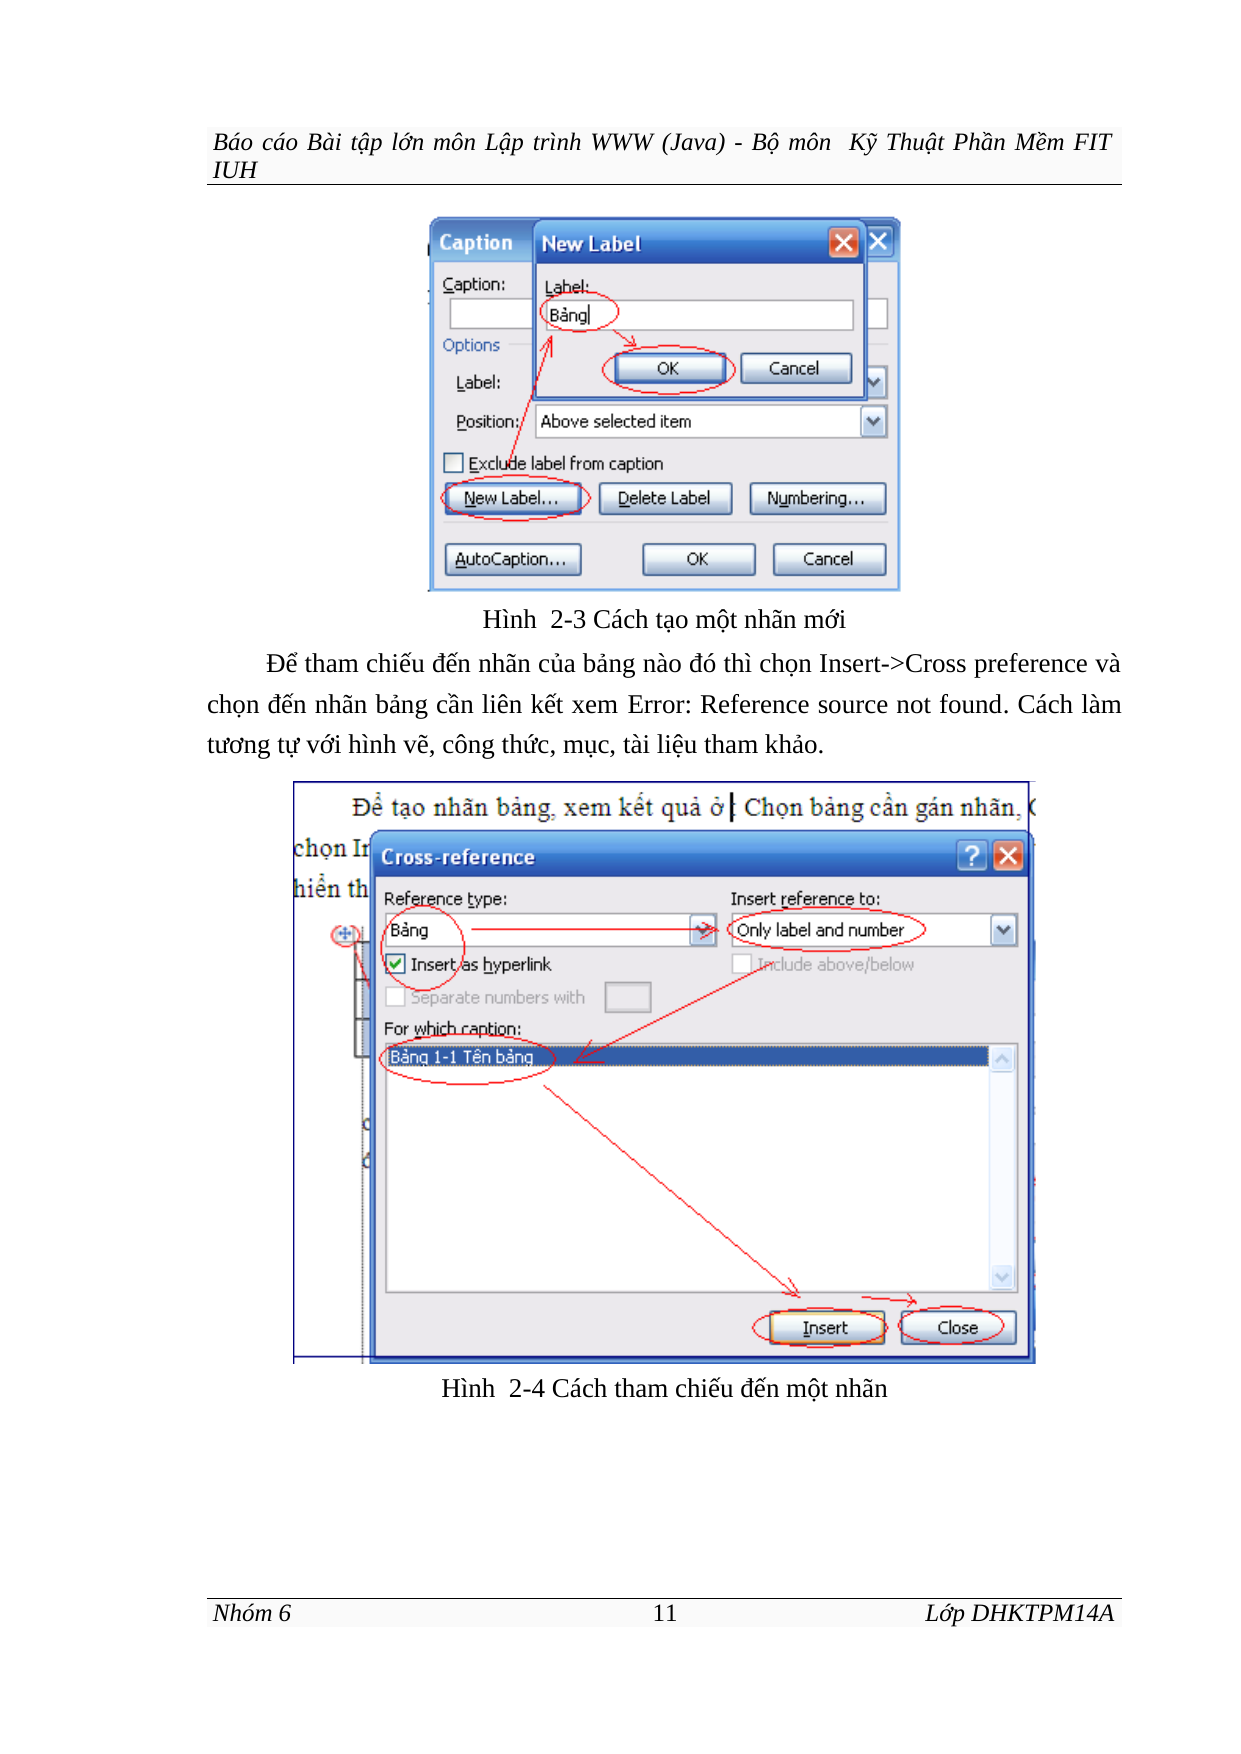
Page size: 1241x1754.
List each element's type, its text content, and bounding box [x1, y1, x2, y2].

picture [425, 214, 904, 595]
picture [293, 781, 1036, 1364]
